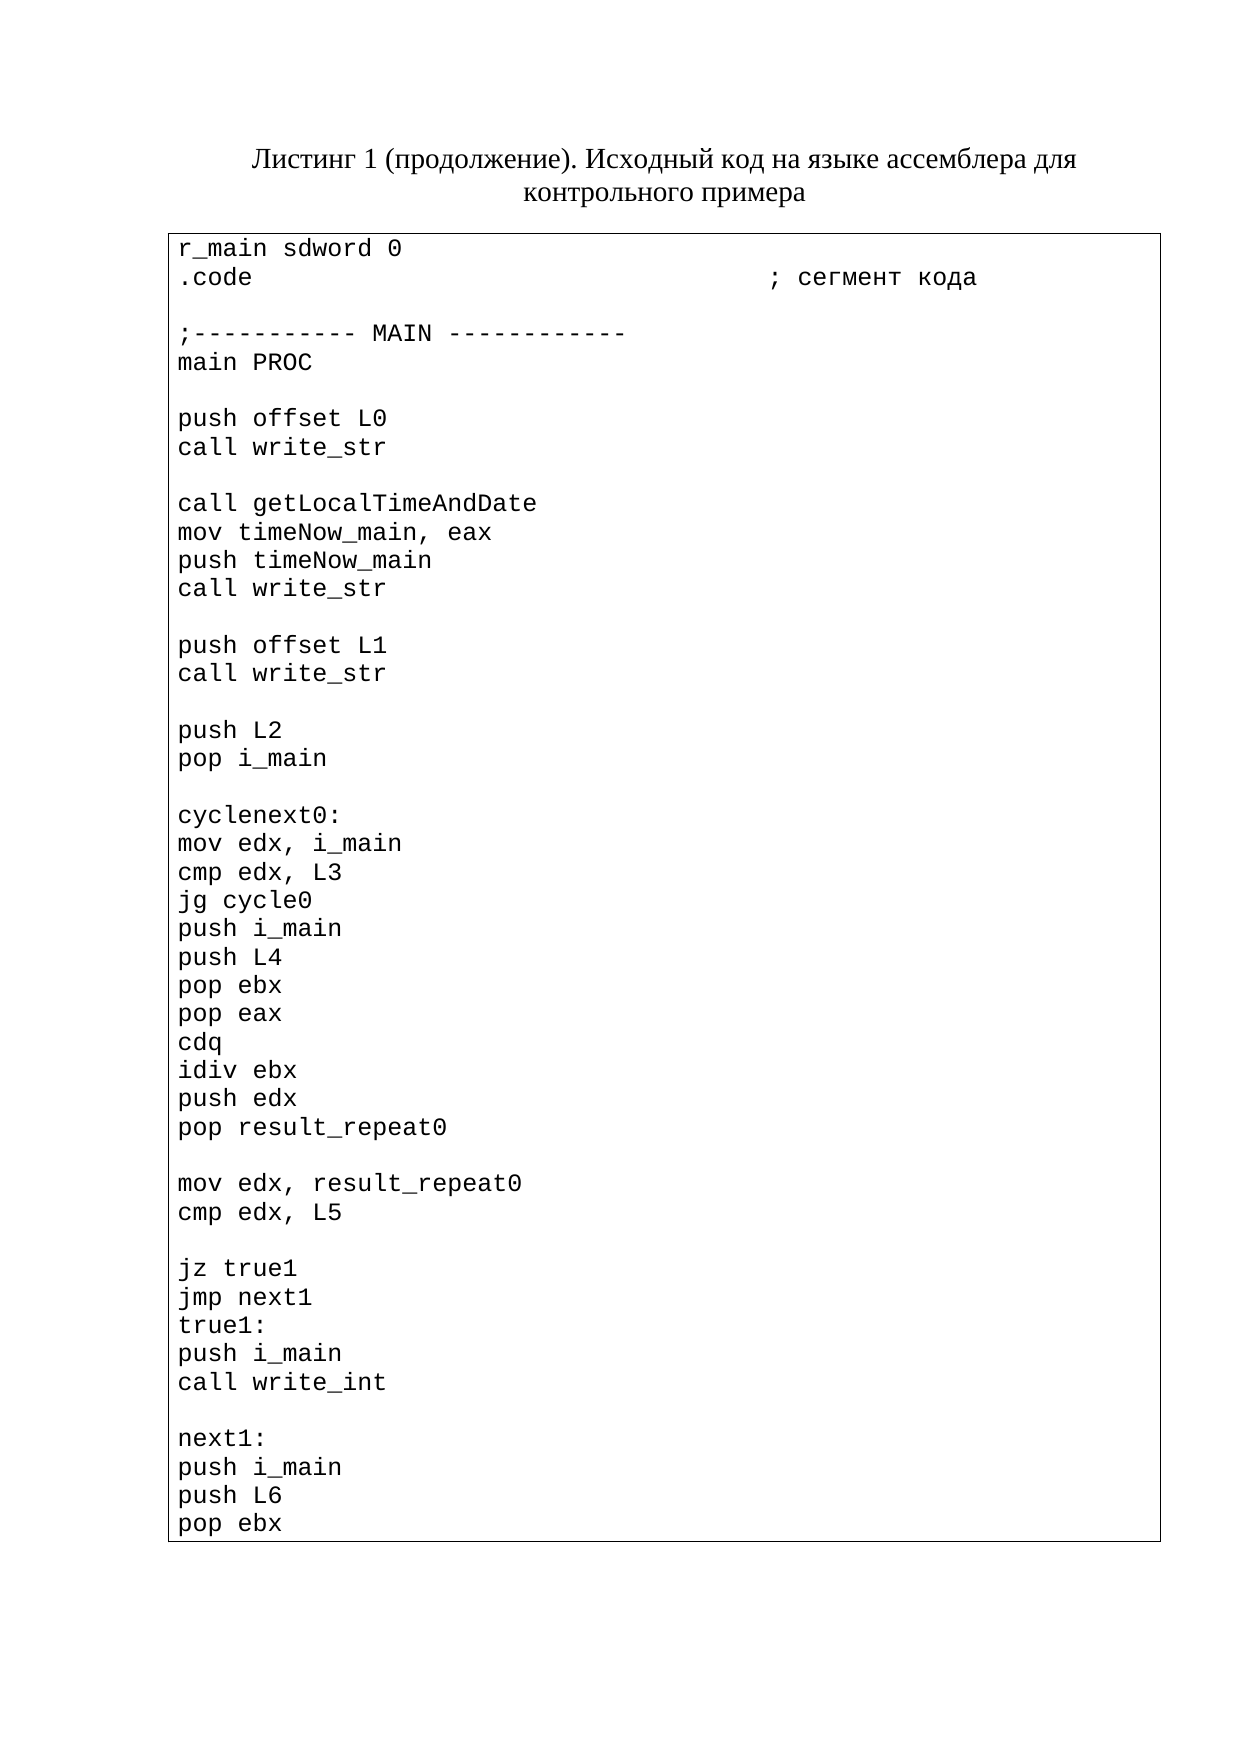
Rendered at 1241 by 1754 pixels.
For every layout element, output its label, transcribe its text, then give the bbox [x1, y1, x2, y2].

text Листинг 1 (продолжение). Исходный код на языке ассемблера для контрольного примера [177, 141, 1152, 208]
text push offset L0 [177, 406, 1152, 434]
text jg cycle0 [177, 888, 1152, 916]
text next1: [177, 1426, 1152, 1454]
text cdq [177, 1029, 1152, 1058]
text pop eax [177, 1001, 1152, 1029]
text call write_str [177, 576, 1152, 604]
text call write_str [177, 661, 1152, 689]
text call write_int [177, 1369, 1152, 1398]
text push i_main [177, 1341, 1152, 1369]
text push L6 [177, 1483, 1152, 1508]
text push i_main [177, 1454, 1152, 1483]
text true1: [177, 1313, 1152, 1341]
text pop ebx [169, 1508, 1160, 1541]
text pop result_repeat0 [177, 1114, 1152, 1143]
text mov edx, result_repeat0 [177, 1171, 1152, 1199]
text cyclenext0: [177, 803, 1152, 831]
text main PROC [177, 349, 1152, 378]
text push timeNow_main [177, 548, 1152, 576]
text push edx [177, 1086, 1152, 1114]
text pop i_main [177, 746, 1152, 774]
text push L4 [177, 944, 1152, 973]
text mov edx, i_main [177, 831, 1152, 859]
text cmp edx, L3 [177, 859, 1152, 888]
text call write_str [177, 434, 1152, 463]
text push i_main [177, 916, 1152, 944]
text push L2 [177, 718, 1152, 746]
text mov timeNow_main, eax [177, 519, 1152, 548]
text pop ebx [177, 973, 1152, 1001]
text jmp next1 [177, 1284, 1152, 1313]
text r_main sdword 0 [169, 234, 1160, 264]
text .code ; сегмент кода [177, 264, 1152, 293]
text call getLocalTimeAndDate [177, 491, 1152, 519]
text cmp edx, L5 [177, 1199, 1152, 1228]
text ;----------- MAIN ------------ [177, 321, 1152, 349]
text push offset L1 [177, 633, 1152, 661]
text jz true1 [177, 1256, 1152, 1284]
text idiv ebx [177, 1058, 1152, 1086]
